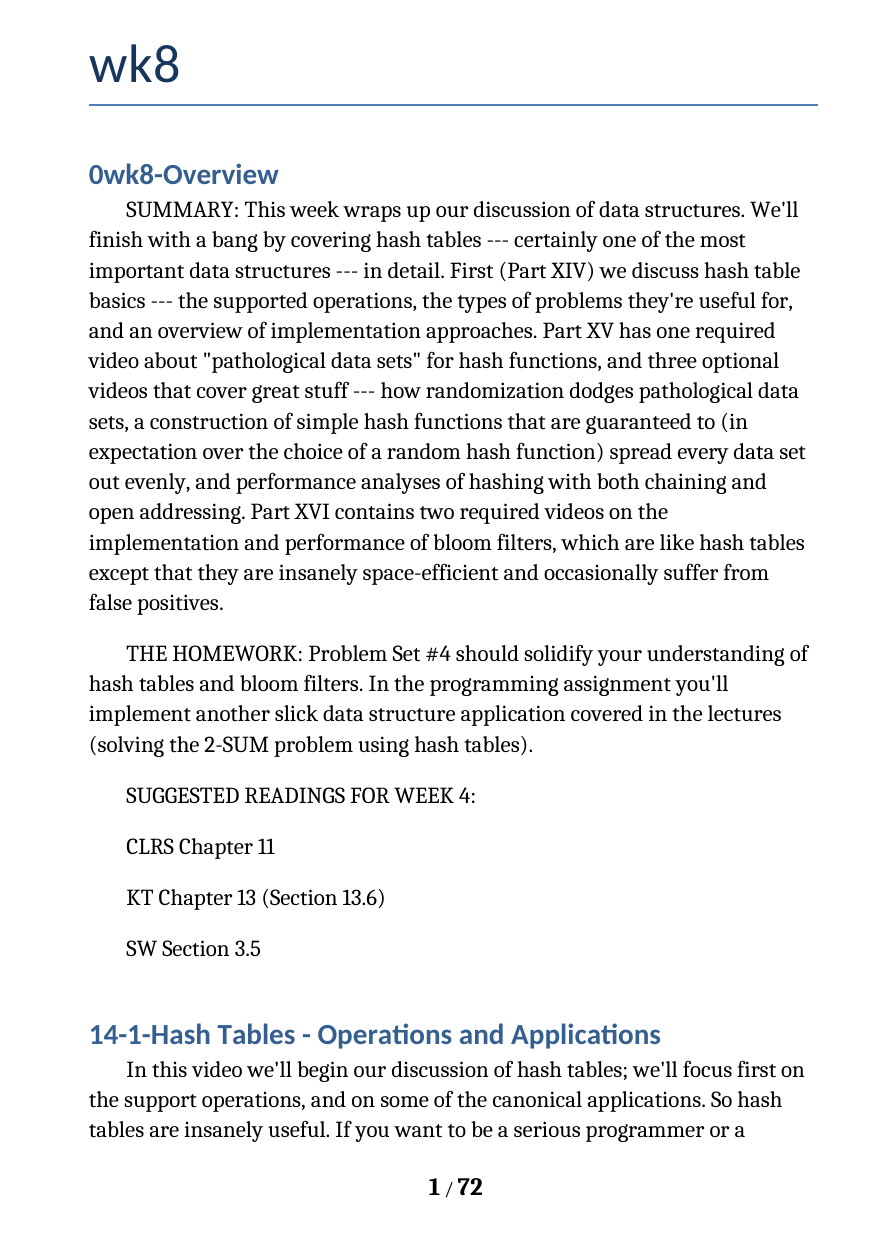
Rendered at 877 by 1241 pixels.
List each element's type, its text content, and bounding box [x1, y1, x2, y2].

text SW Section 3.5 [89, 936, 818, 962]
text THE HOMEWORK: Problem Set #4 should solidify your understanding of hash tables and bloom filters. In the programming assignment you'll implement another slick data structure application covered in the lectures (solving the 2-SUM problem using hash tables). [89, 641, 818, 758]
title wk8 [89, 29, 818, 104]
text CLRS Chapter 11 [89, 833, 818, 860]
subtitle 0wk8-Overview [89, 156, 818, 192]
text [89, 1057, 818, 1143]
text KT Chapter 13 (Section 13.6) [89, 884, 818, 911]
subtitle 14-1-Hash Tables - Operations and Applications [89, 1016, 818, 1051]
text SUGGESTED READINGS FOR WEEK 4: [89, 782, 818, 809]
text SUMMARY: This week wraps up our discussion of data structures. We'll finish with a bang by covering hash tables --- certainly one of the most important data structures --- in detail. First (Part XIV) we discuss hash table basics --- the supported operations, the types of problems they're useful for, and an overview of implementation approaches. Part XV has one required video about "pathological data sets" for hash functions, and three optional videos that cover great stuff --- how randomization dodges pathological data sets, a construction of simple hash functions that are guaranteed to (in expectation over the choice of a random hash function) spread every data set out evenly, and performance analyses of hashing with both chaining and open addressing. Part XVI contains two required videos on the implementation and performance of bloom filters, which are like hash tables except that they are insanely space-efficient and occasionally suffer from false positives. [89, 197, 818, 616]
